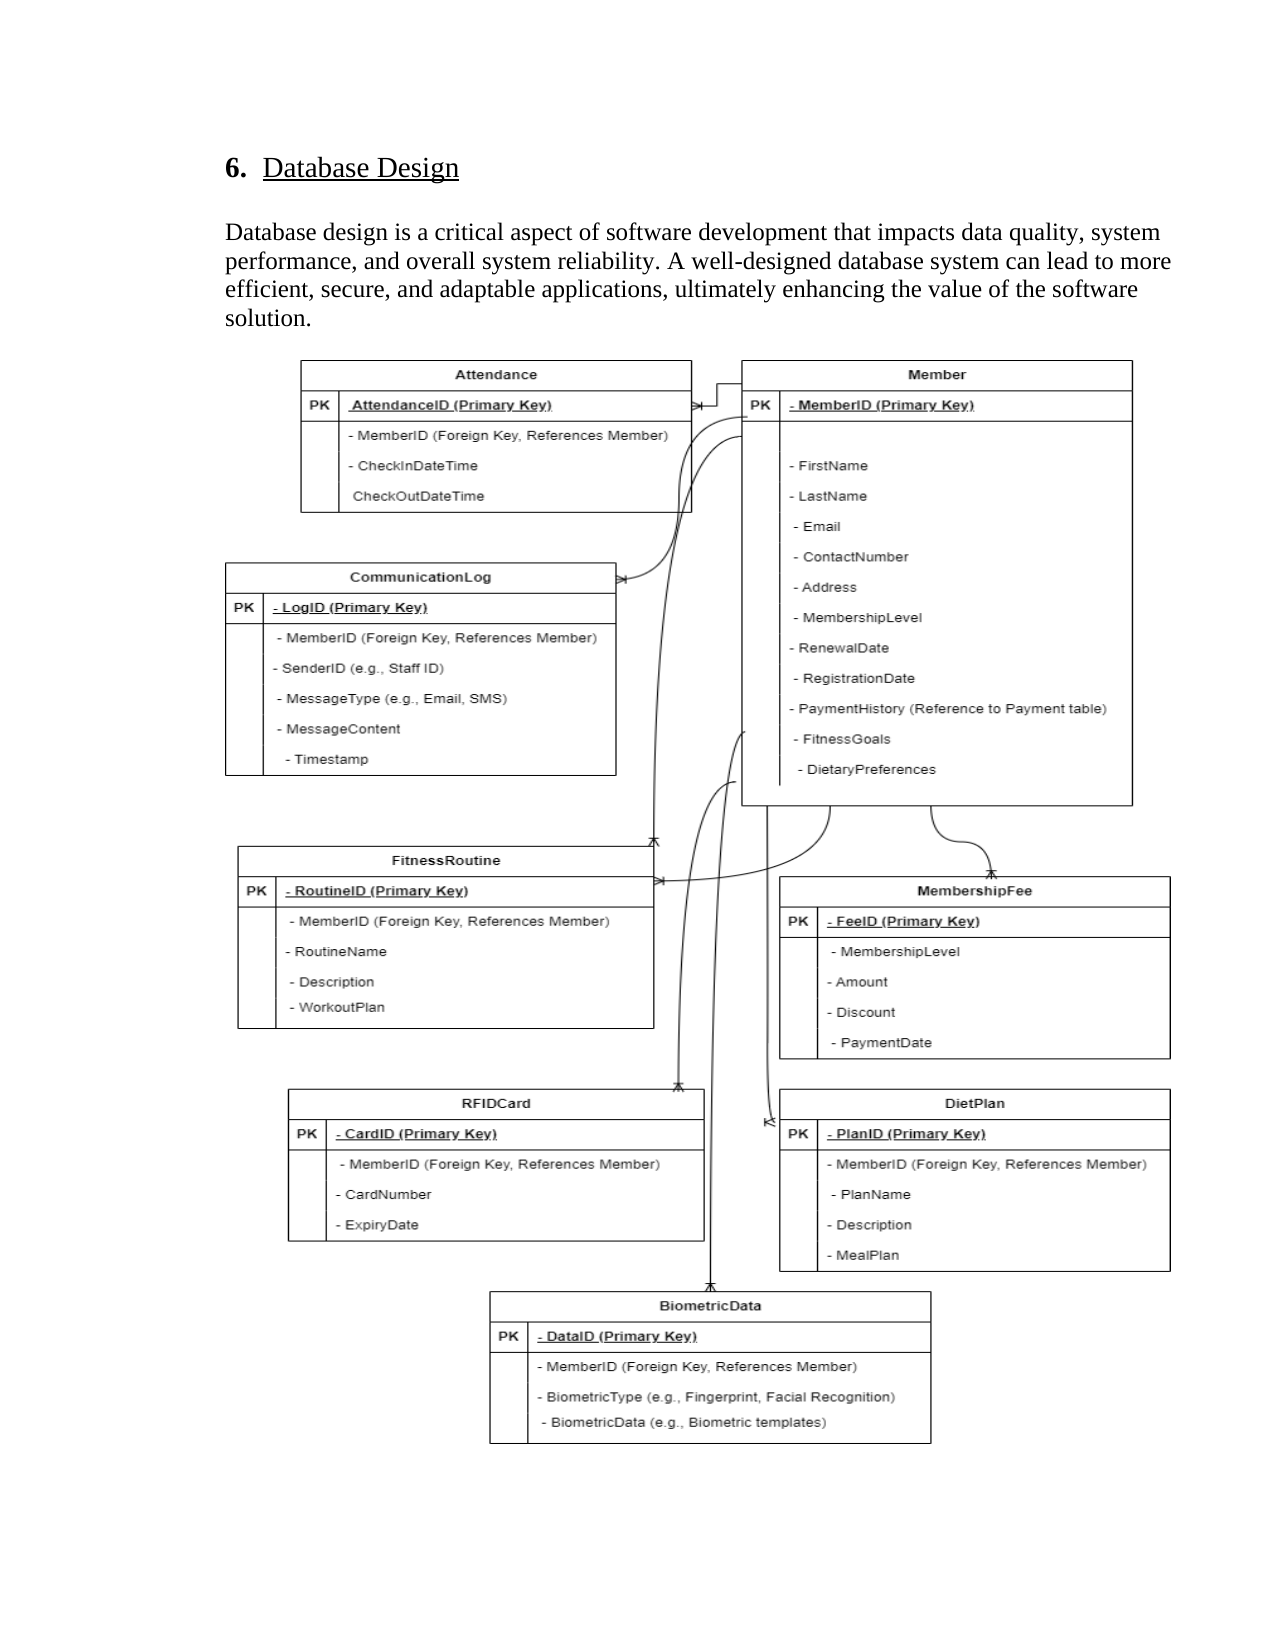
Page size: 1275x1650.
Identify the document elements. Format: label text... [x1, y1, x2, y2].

text Database design is a critical aspect of software development that impacts data quality, system performance, and overall system reliability. A well-designed database system can lead to more efficient, secure, and adaptable applications, ultimately enhancing the value of the software solution. [225, 217, 1200, 332]
list Database Design [225, 150, 1200, 183]
picture [225, 360, 1171, 1444]
